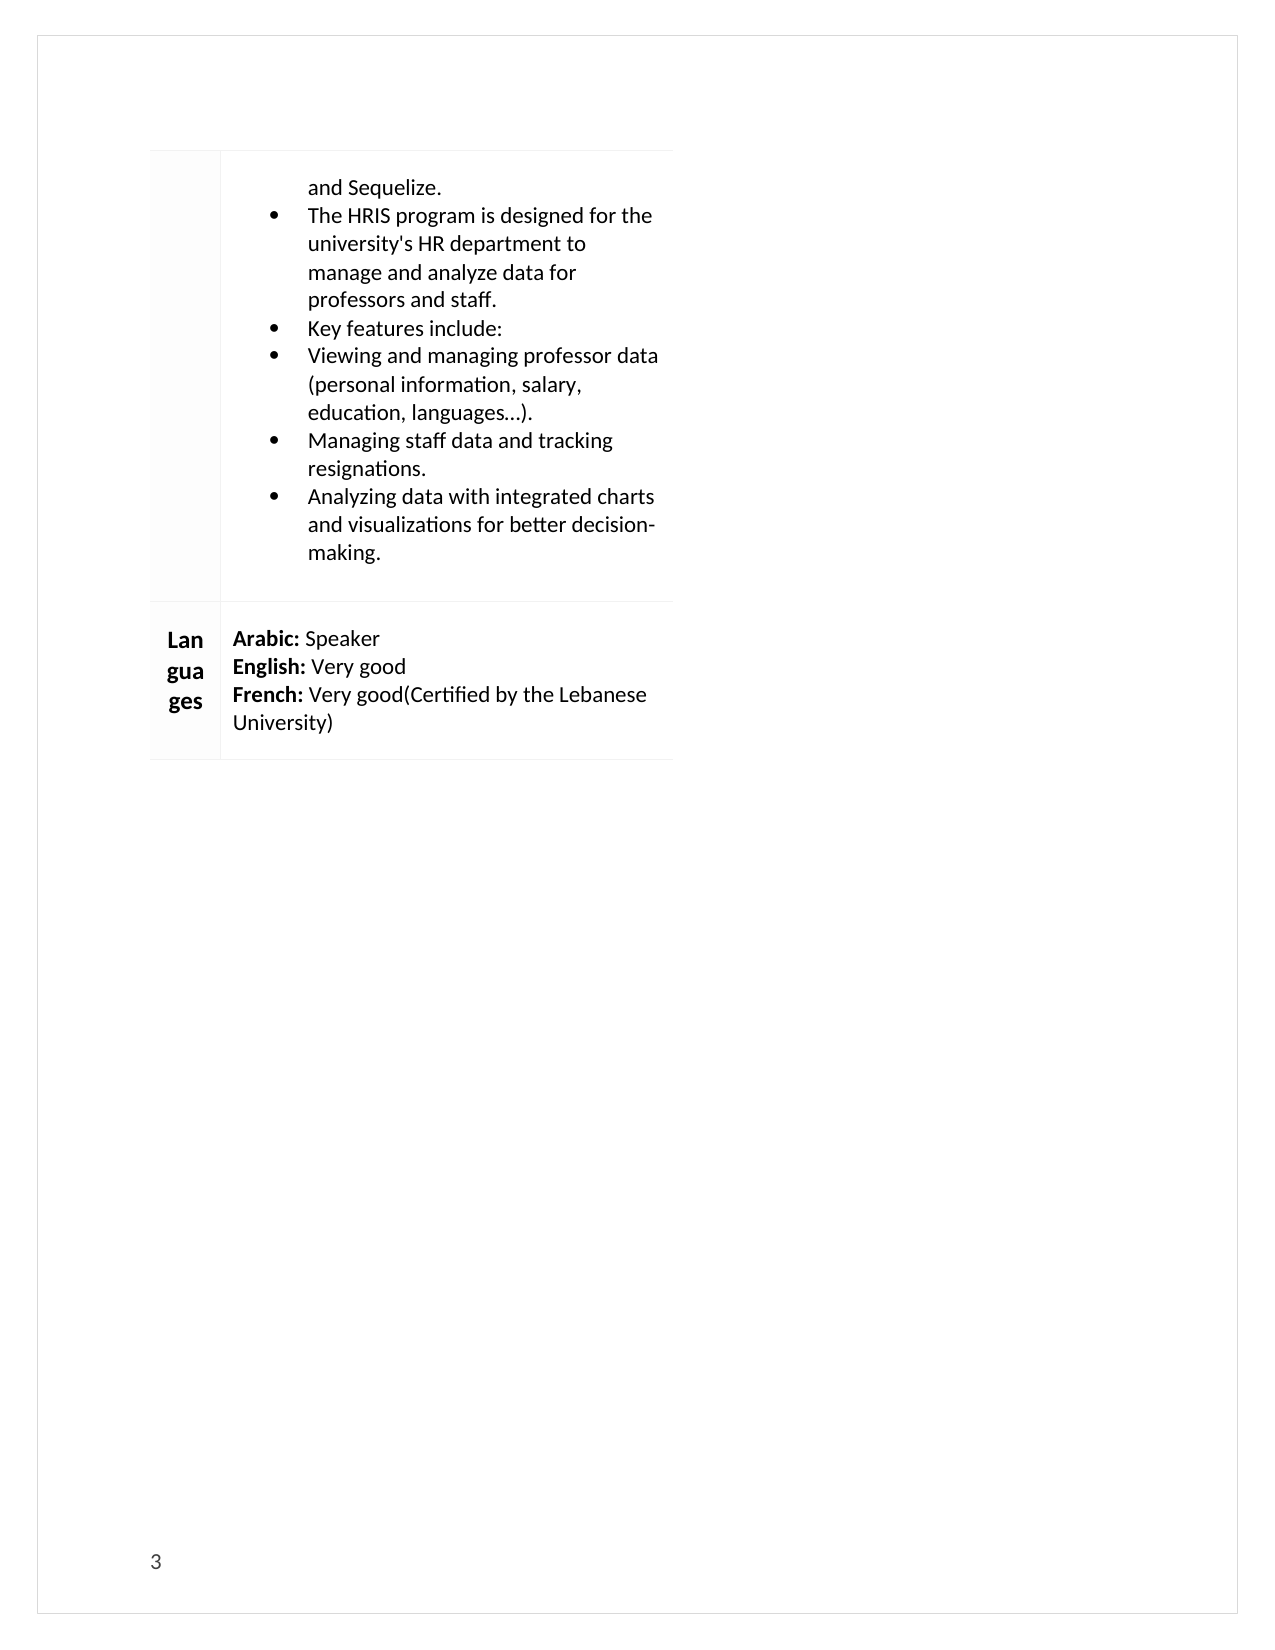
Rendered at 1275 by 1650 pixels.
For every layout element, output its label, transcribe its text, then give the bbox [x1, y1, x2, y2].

table_cell Arabic: Speaker English: Very good French: Very good(Certified by the Lebanese University) [221, 602, 673, 759]
table_cell Languages [150, 602, 220, 759]
